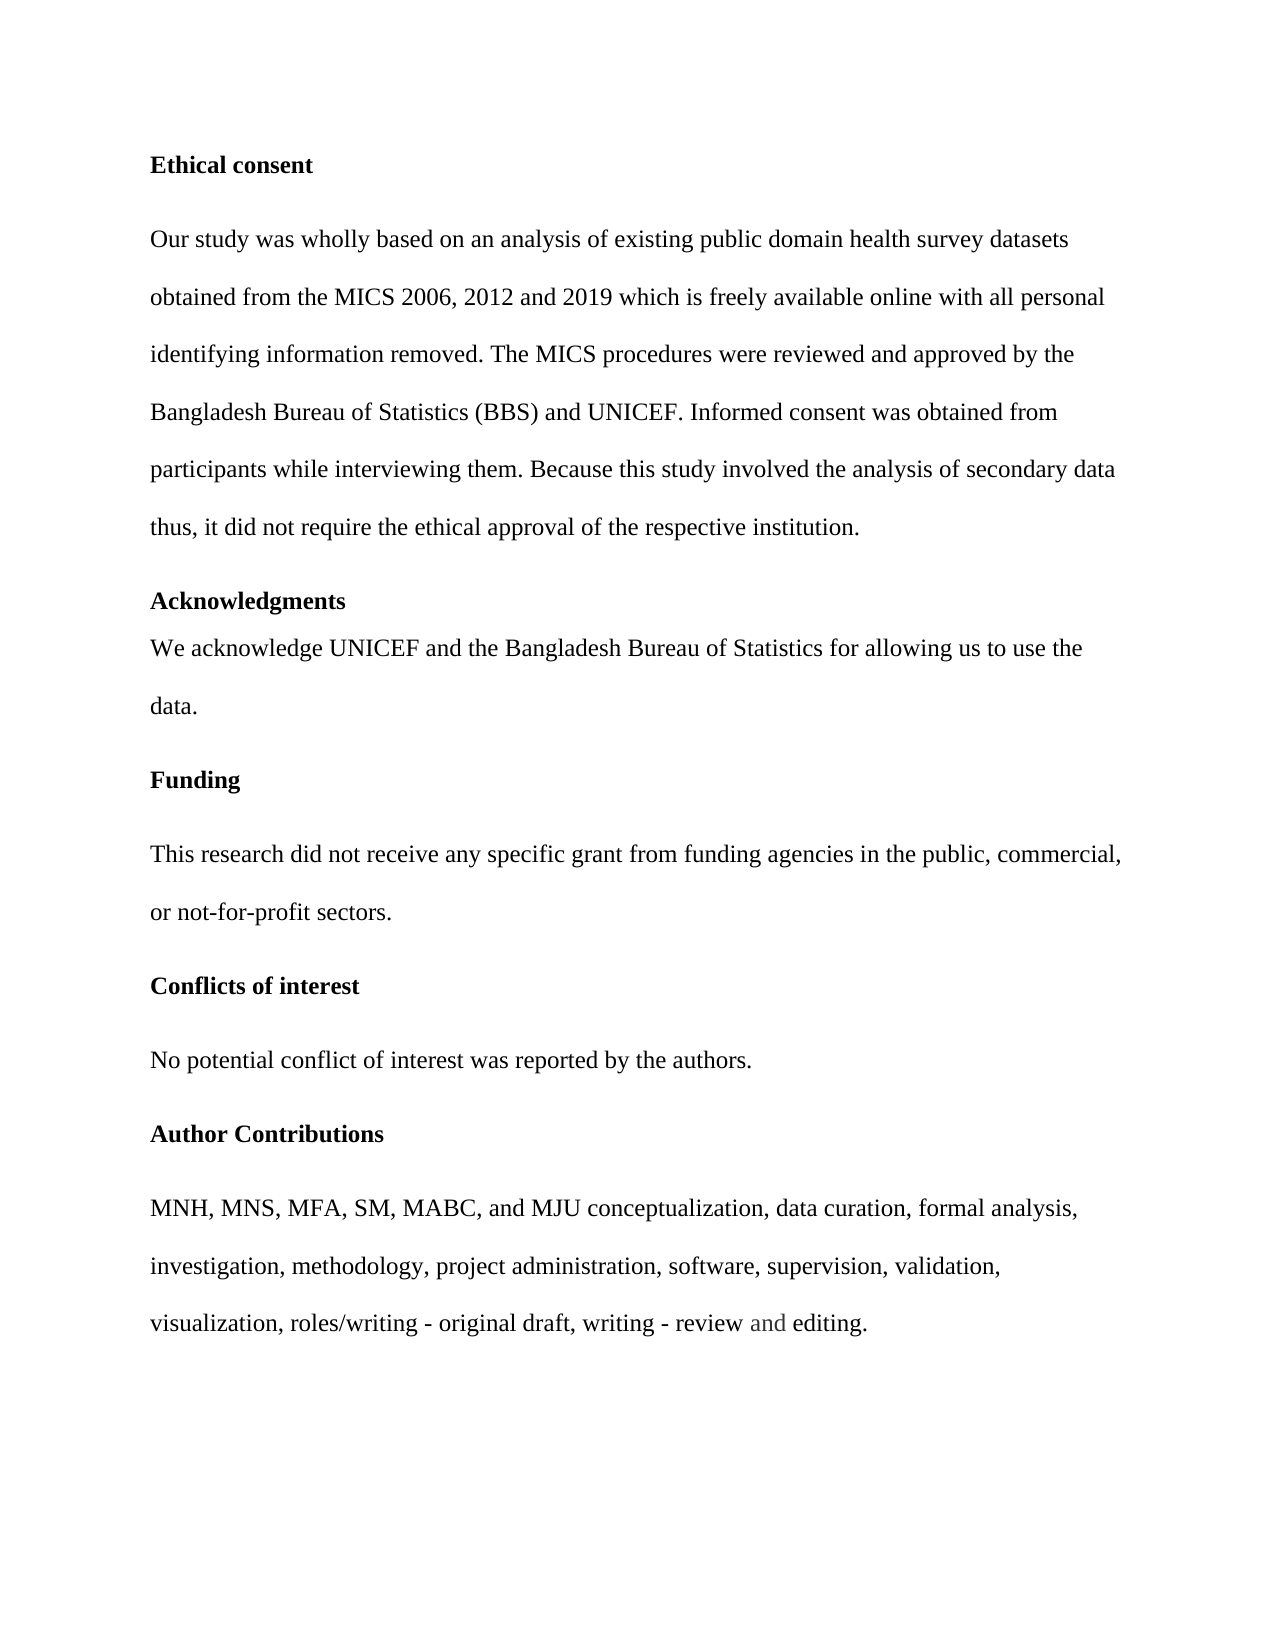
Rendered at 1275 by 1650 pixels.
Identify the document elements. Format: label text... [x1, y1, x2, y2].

text No potential conflict of interest was reported by the authors. [150, 1045, 1125, 1074]
text Author Contributions [150, 1119, 1125, 1148]
text Our study was wholly based on an analysis of existing public domain health survey datasets obtained from the MICS 2006, 2012 and 2019 which is freely available online with all personal identifying information removed. The MICS procedures were reviewed and approved by the Bangladesh Bureau of Statistics (BBS) and UNICEF. Informed consent was obtained from participants while interviewing them. Because this study involved the analysis of secondary data thus, it did not require the ethical approval of the respective institution. [150, 224, 1125, 540]
text Acknowledgments [150, 586, 1125, 614]
text MNH, MNS, MFA, SM, MABC, and MJU conceptualization, data curation, formal analysis, investigation, methodology, project administration, software, supervision, validation, visualization, roles/writing - original draft, writing - review and editing. [150, 1193, 1125, 1337]
text We acknowledge UNICEF and the Bangladesh Bureau of Statistics for allowing us to use the data. [150, 633, 1125, 720]
text Conflicts of interest [150, 971, 1125, 1000]
text This research did not receive any specific grant from funding agencies in the public, commercial, or not-for-profit sectors. [150, 839, 1125, 926]
text Funding [150, 765, 1125, 794]
text Ethical consent [150, 150, 1125, 179]
